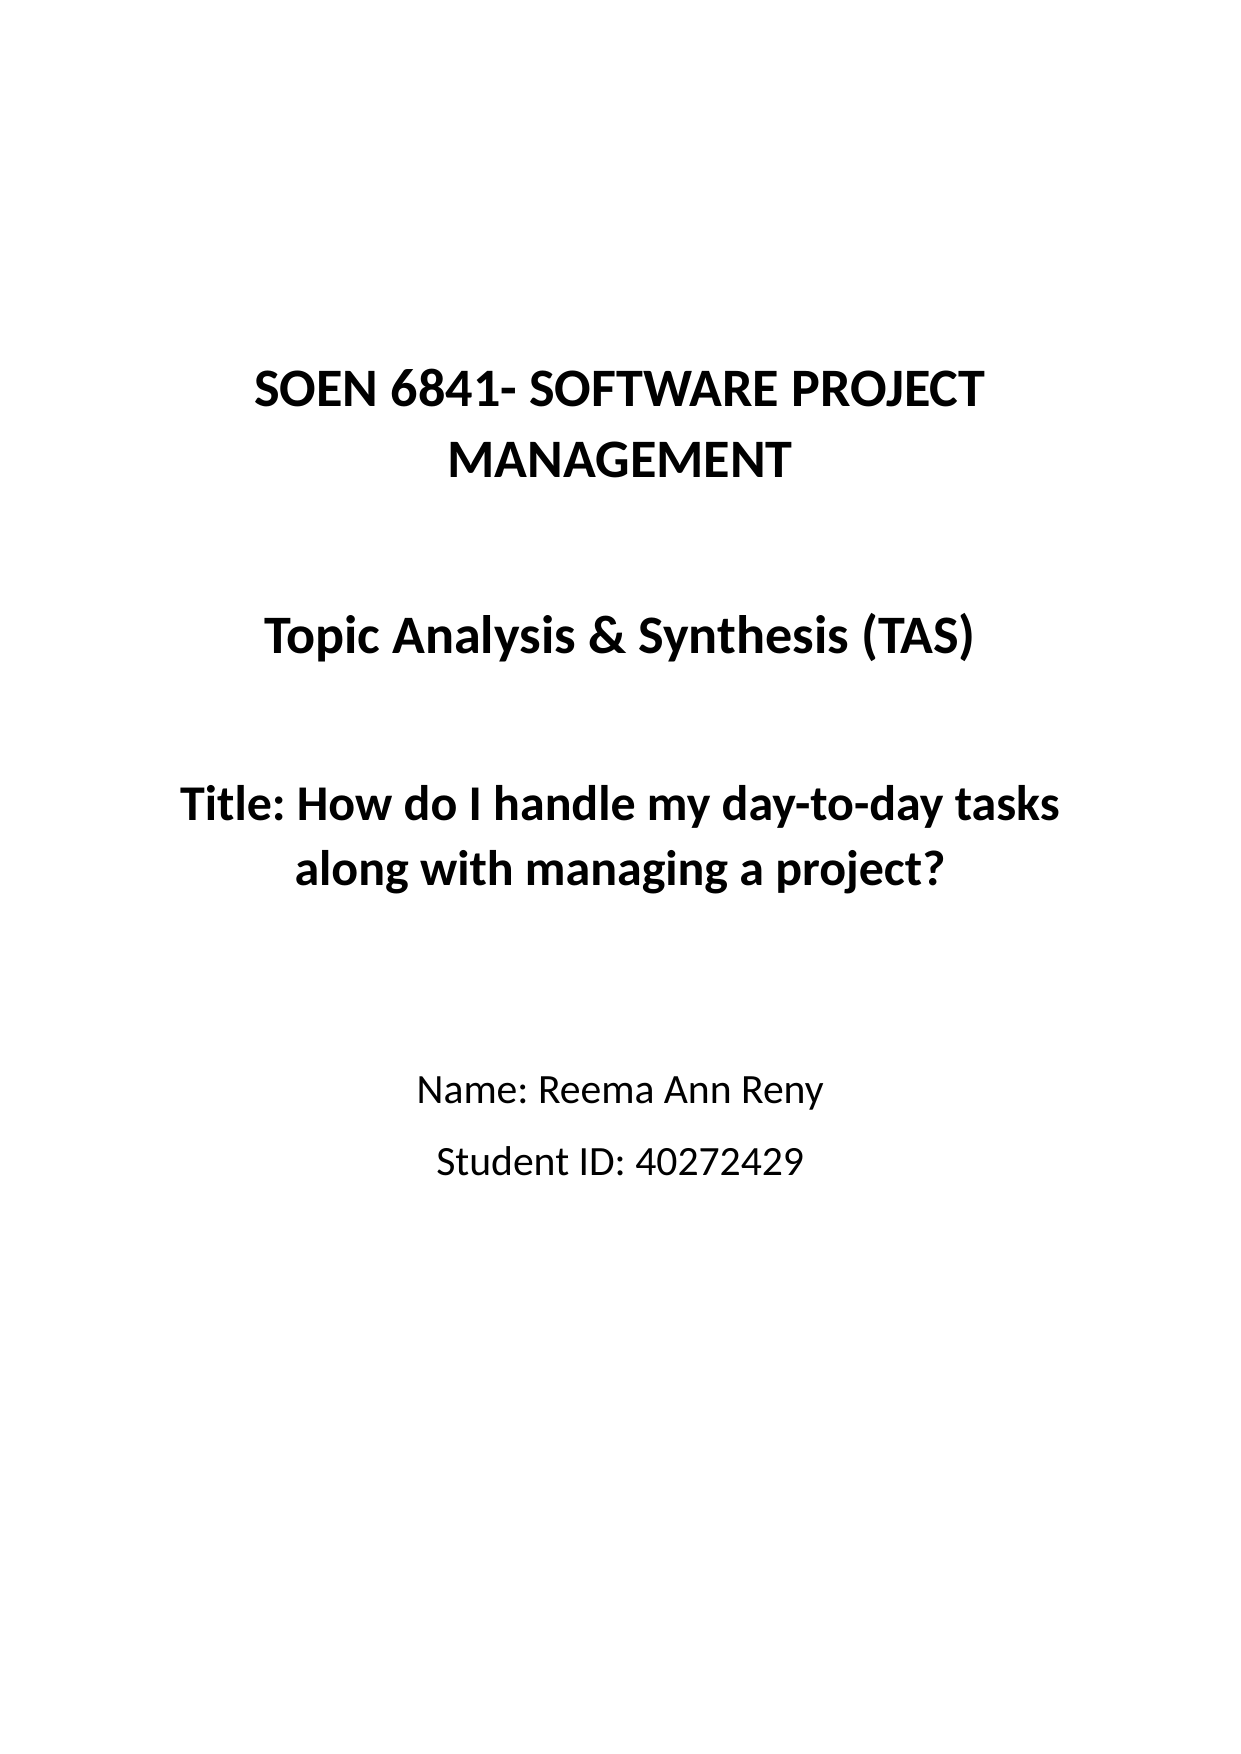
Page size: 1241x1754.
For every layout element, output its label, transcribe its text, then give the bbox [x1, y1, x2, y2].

text Topic Analysis & Synthesis (TAS) [150, 601, 1090, 667]
text Name: Reema Ann Reny [150, 1063, 1090, 1114]
text SOEN 6841- SOFTWARE PROJECT MANAGEMENT [150, 353, 1090, 491]
text Title: How do I handle my day-to-day tasks along with managing a project? [150, 771, 1090, 898]
text Student ID: 40272429 [150, 1134, 1090, 1185]
